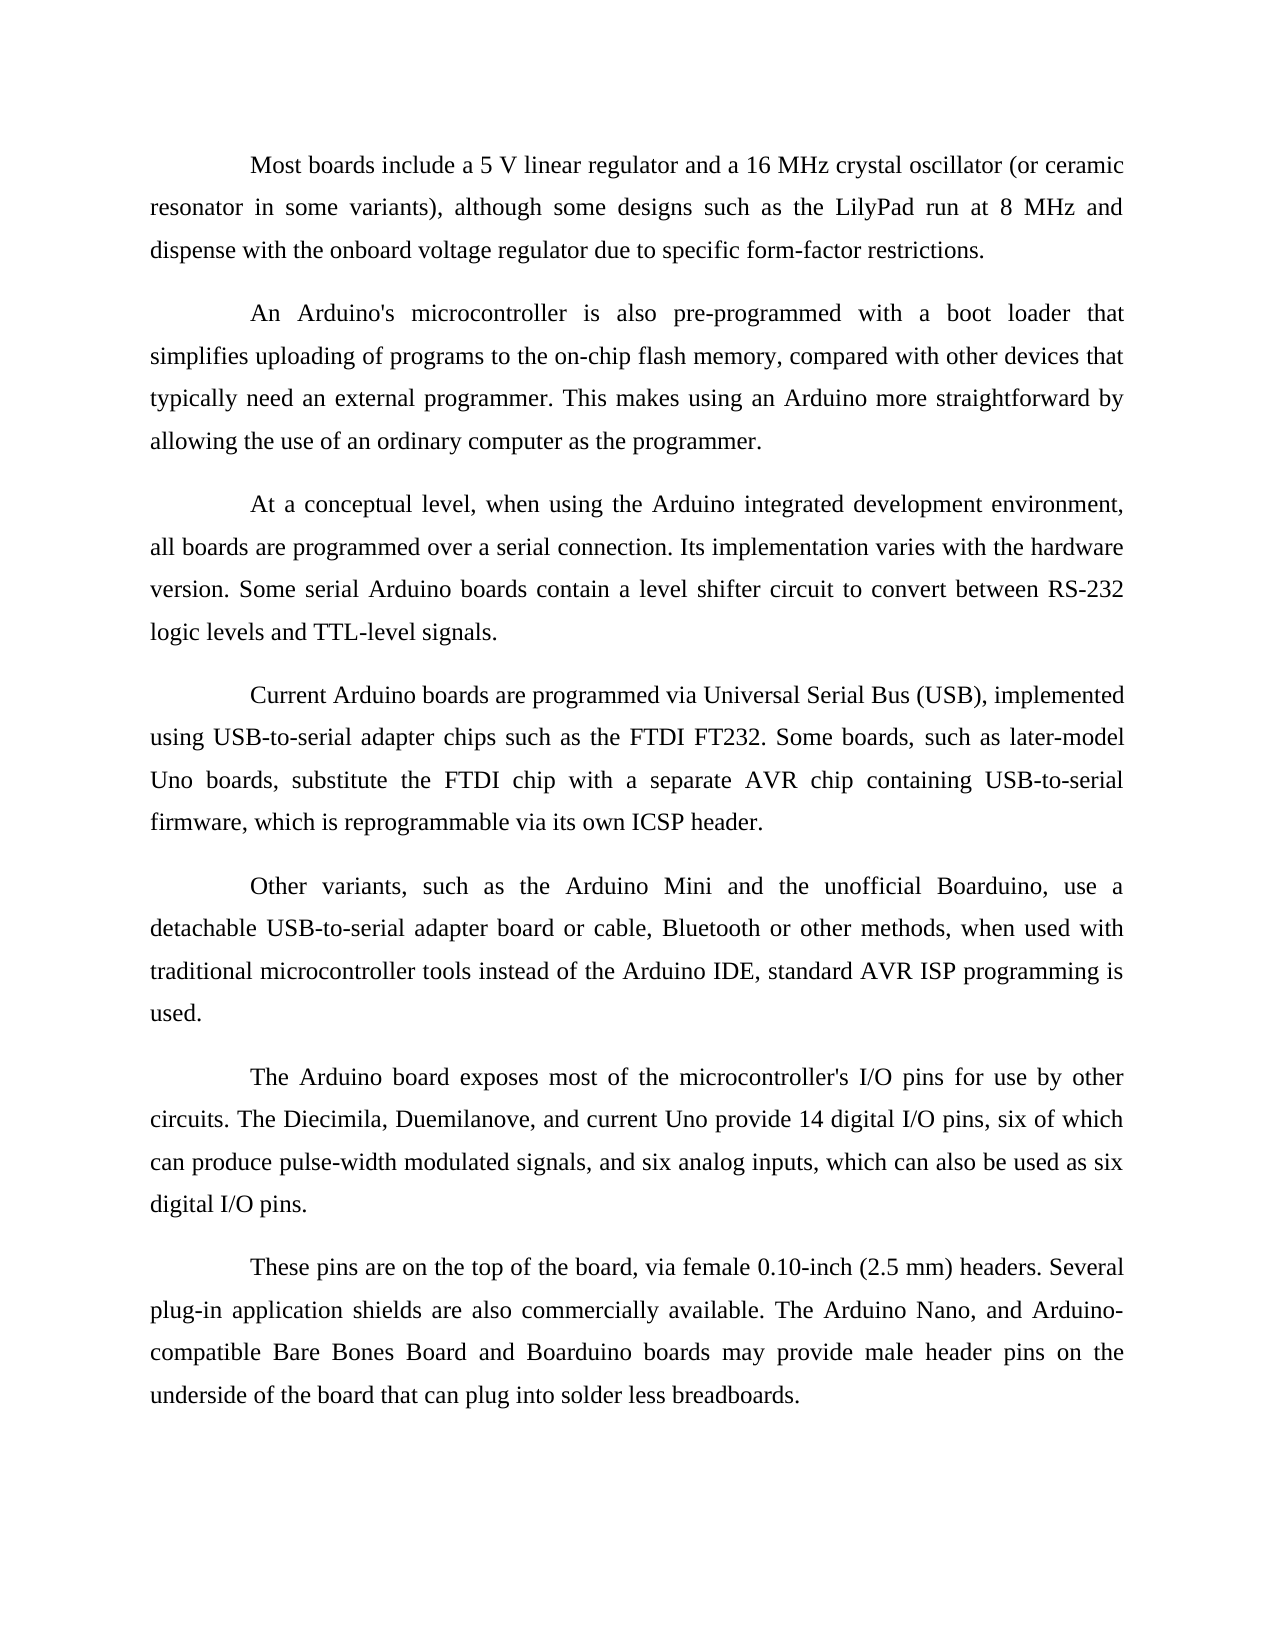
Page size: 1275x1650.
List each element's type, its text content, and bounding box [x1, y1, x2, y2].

text The Arduino board exposes most of the microcontroller's I/O pins for use by other circuits. The Diecimila, Duemilanove, and current Uno provide 14 digital I/O pins, six of which can produce pulse-width modulated signals, and six analog inputs, which can also be used as six digital I/O pins. [150, 1062, 1125, 1218]
text At a conceptual level, when using the Arduino integrated development environment, all boards are programmed over a serial connection. Its implementation varies with the hardware version. Some serial Arduino boards contain a level shifter circuit to convert between RS-232 logic levels and TTL-level signals. [150, 489, 1125, 645]
text Most boards include a 5 V linear regulator and a 16 MHz crystal oscillator (or ceramic resonator in some variants), although some designs such as the LilyPad run at 8 MHz and dispense with the onboard voltage regulator due to specific form-factor restrictions. [150, 150, 1125, 264]
text These pins are on the top of the board, via female 0.10-inch (2.5 mm) headers. Several plug-in application shields are also commercially available. The Arduino Nano, and Arduino-compatible Bare Bones Board and Boarduino boards may provide male header pins on the underside of the board that can plug into solder less breadboards. [150, 1252, 1125, 1409]
text Current Arduino boards are programmed via Universal Serial Bus (USB), implemented using USB-to-serial adapter chips such as the FTDI FT232. Some boards, such as later-model Uno boards, substitute the FTDI chip with a separate AVR chip containing USB-to-serial firmware, which is reprogrammable via its own ICSP header. [150, 680, 1125, 836]
text An Arduino's microcontroller is also pre-programmed with a boot loader that simplifies uploading of programs to the on-chip flash memory, compared with other devices that typically need an external programmer. This makes using an Arduino more straightforward by allowing the use of an ordinary computer as the programmer. [150, 298, 1125, 454]
text Other variants, such as the Arduino Mini and the unofficial Boarduino, use a detachable USB-to-serial adapter board or cable, Bluetooth or other methods, when used with traditional microcontroller tools instead of the Arduino IDE, standard AVR ISP programming is used. [150, 871, 1125, 1027]
